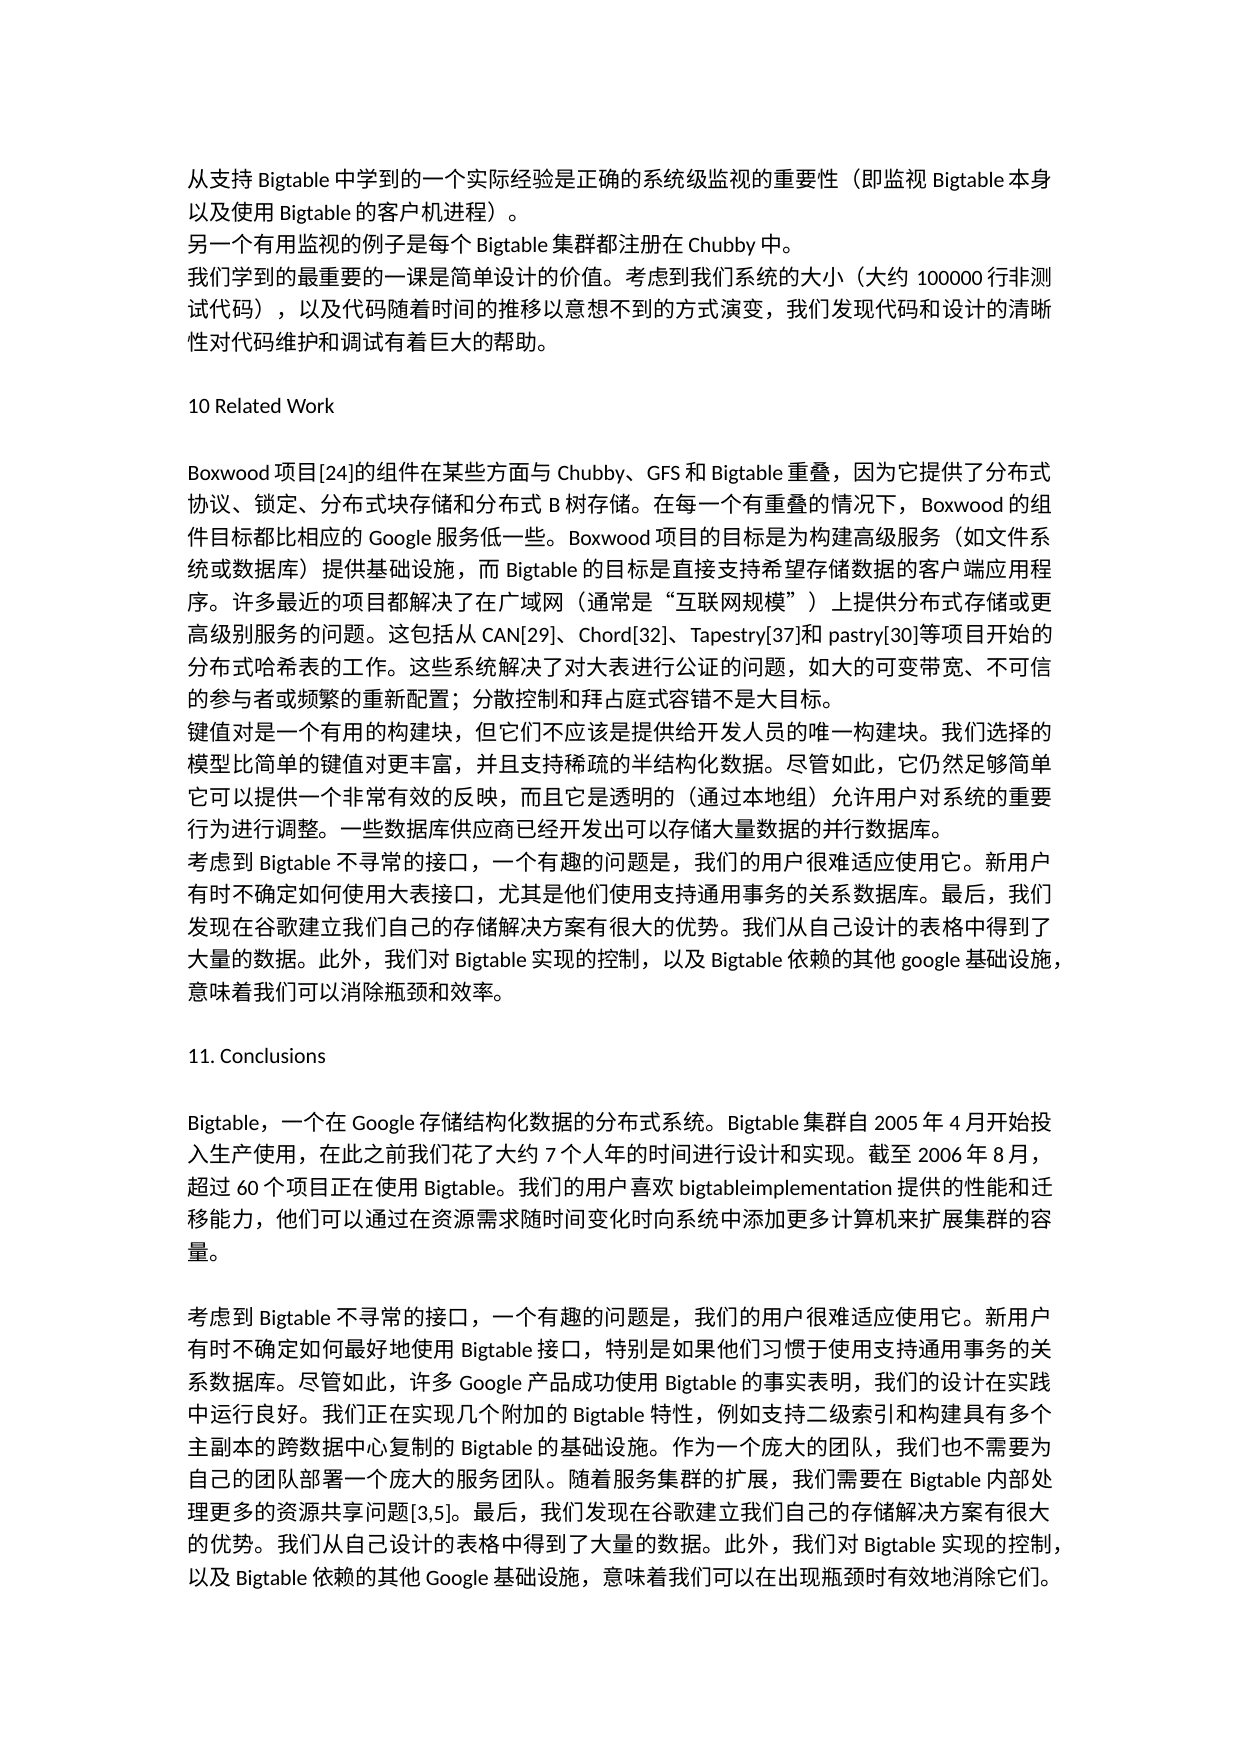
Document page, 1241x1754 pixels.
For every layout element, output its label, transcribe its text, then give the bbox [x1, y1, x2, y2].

list 从支持Bigtable中学到的一个实际经验是正确的系统级监视的重要性（即监视Bigtable本身以及使用Bigtable的客户机进程）。 [187, 162, 1053, 227]
list Conclusions [187, 1039, 1053, 1072]
list 10 Related Work [187, 389, 1053, 422]
list 另一个有用监视的例子是每个Bigtable集群都注册在Chubby中。 [187, 227, 1053, 259]
list 键值对是一个有用的构建块，但它们不应该是提供给开发人员的唯一构建块。我们选择的模型比简单的键值对更丰富，并且支持稀疏的半结构化数据。尽管如此，它仍然足够简单，它可以提供一个非常有效的反映，而且它是透明的（通过本地组）允许用户对系统的重要行为进行调整。一些数据库供应商已经开发出可以存储大量数据的并行数据库。 [187, 714, 1053, 844]
list Bigtable，一个在Google存储结构化数据的分布式系统。Bigtable集群自2005年4月开始投入生产使用，在此之前我们花了大约7个人年的时间进行设计和实现。截至2006年8月，超过60个项目正在使用Bigtable。我们的用户喜欢bigtableimplementation提供的性能和迁移能力，他们可以通过在资源需求随时间变化时向系统中添加更多计算机来扩展集群的容量。 [187, 1104, 1053, 1267]
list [187, 1299, 1053, 1592]
list 我们学到的最重要的一课是简单设计的价值。考虑到我们系统的大小（大约100000行非测试代码），以及代码随着时间的推移以意想不到的方式演变，我们发现代码和设计的清晰性对代码维护和调试有着巨大的帮助。 [187, 259, 1053, 357]
list Boxwood项目[24]的组件在某些方面与Chubby、GFS和Bigtable重叠，因为它提供了分布式协议、锁定、分布式块存储和分布式B树存储。在每一个有重叠的情况下，Boxwood的组件目标都比相应的Google服务低一些。Boxwood项目的目标是为构建高级服务（如文件系统或数据库）提供基础设施，而Bigtable的目标是直接支持希望存储数据的客户端应用程序。许多最近的项目都解决了在广域网（通常是“互联网规模”）上提供分布式存储或更高级别服务的问题。这包括从CAN[29]、Chord[32]、Tapestry[37]和pastry[30]等项目开始的分布式哈希表的工作。这些系统解决了对大表进行公证的问题，如大的可变带宽、不可信的参与者或频繁的重新配置；分散控制和拜占庭式容错不是大目标。 [187, 454, 1053, 714]
list 考虑到Bigtable不寻常的接口，一个有趣的问题是，我们的用户很难适应使用它。新用户有时不确定如何使用大表接口，尤其是他们使用支持通用事务的关系数据库。最后，我们发现在谷歌建立我们自己的存储解决方案有很大的优势。我们从自己设计的表格中得到了大量的数据。此外，我们对Bigtable实现的控制，以及Bigtable依赖的其他google基础设施，意味着我们可以消除瓶颈和效率。 [187, 844, 1053, 1007]
